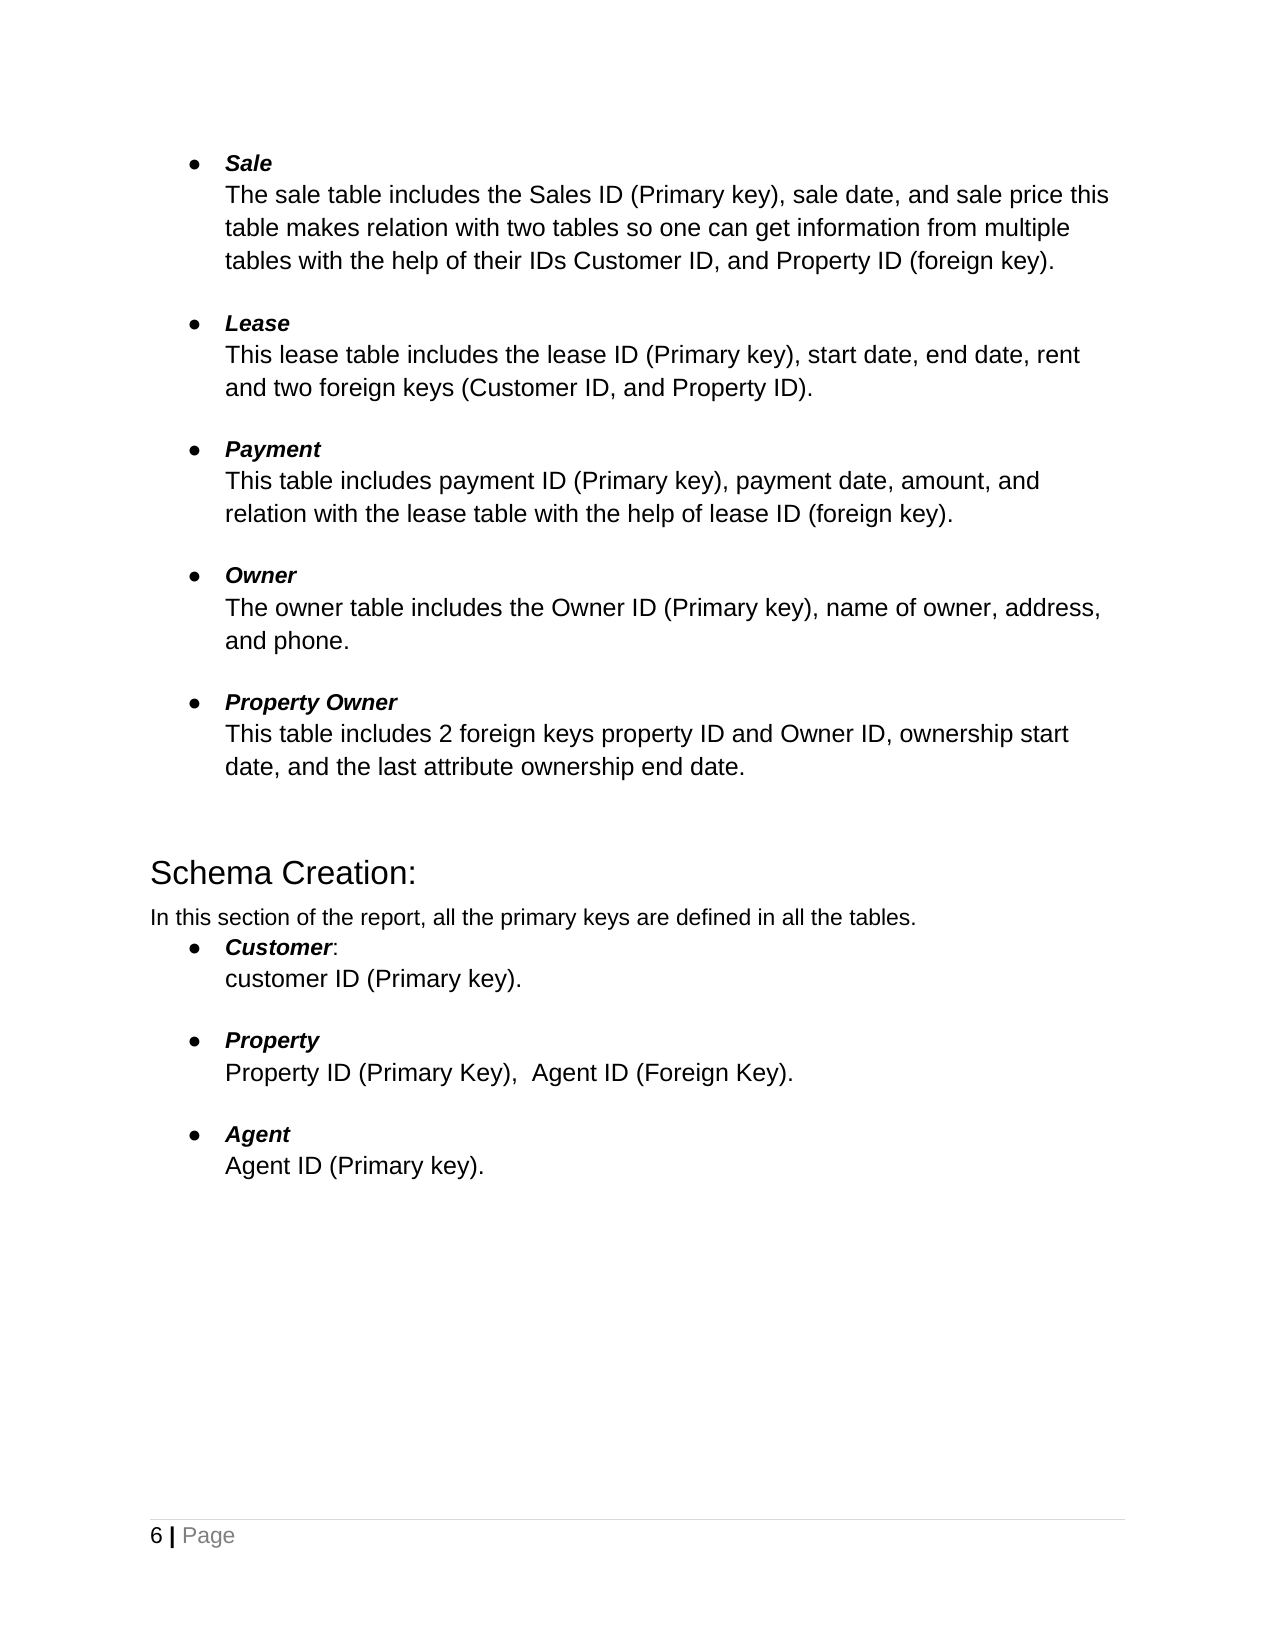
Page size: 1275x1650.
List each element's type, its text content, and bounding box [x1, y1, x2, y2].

list Owner [187, 562, 1125, 589]
list Customer: [187, 934, 1125, 960]
list Property Owner [187, 689, 1125, 715]
text The sale table includes the Sales ID (Primary key), sale date, and sale price this table makes relation with two tables so one can get information from multiple tables with the help of their IDs Customer ID, and Property ID (foreign key). [225, 180, 1125, 275]
text Property ID (Primary Key), Agent ID (Foreign Key). [225, 1058, 1125, 1086]
list Payment [187, 436, 1125, 462]
list Lease [187, 309, 1125, 336]
text customer ID (Primary key). [225, 964, 1125, 993]
list Property [187, 1027, 1125, 1054]
text This table includes payment ID (Primary key), payment date, amount, and relation with the lease table with the help of lease ID (foreign key). [225, 466, 1125, 528]
list Sale [187, 150, 1125, 176]
text In this section of the report, all the primary keys are defined in all the tables. [150, 904, 1125, 930]
text This table includes 2 foreign keys property ID and Owner ID, ownership start date, and the last attribute ownership end date. [225, 719, 1125, 781]
subtitle Schema Creation: [150, 853, 1125, 891]
text Agent ID (Primary key). [225, 1151, 1125, 1180]
list Agent [187, 1121, 1125, 1147]
text The owner table includes the Owner ID (Primary key), name of owner, address, and phone. [225, 593, 1125, 654]
text This lease table includes the lease ID (Primary key), start date, end date, rent and two foreign keys (Customer ID, and Property ID). [225, 340, 1125, 401]
